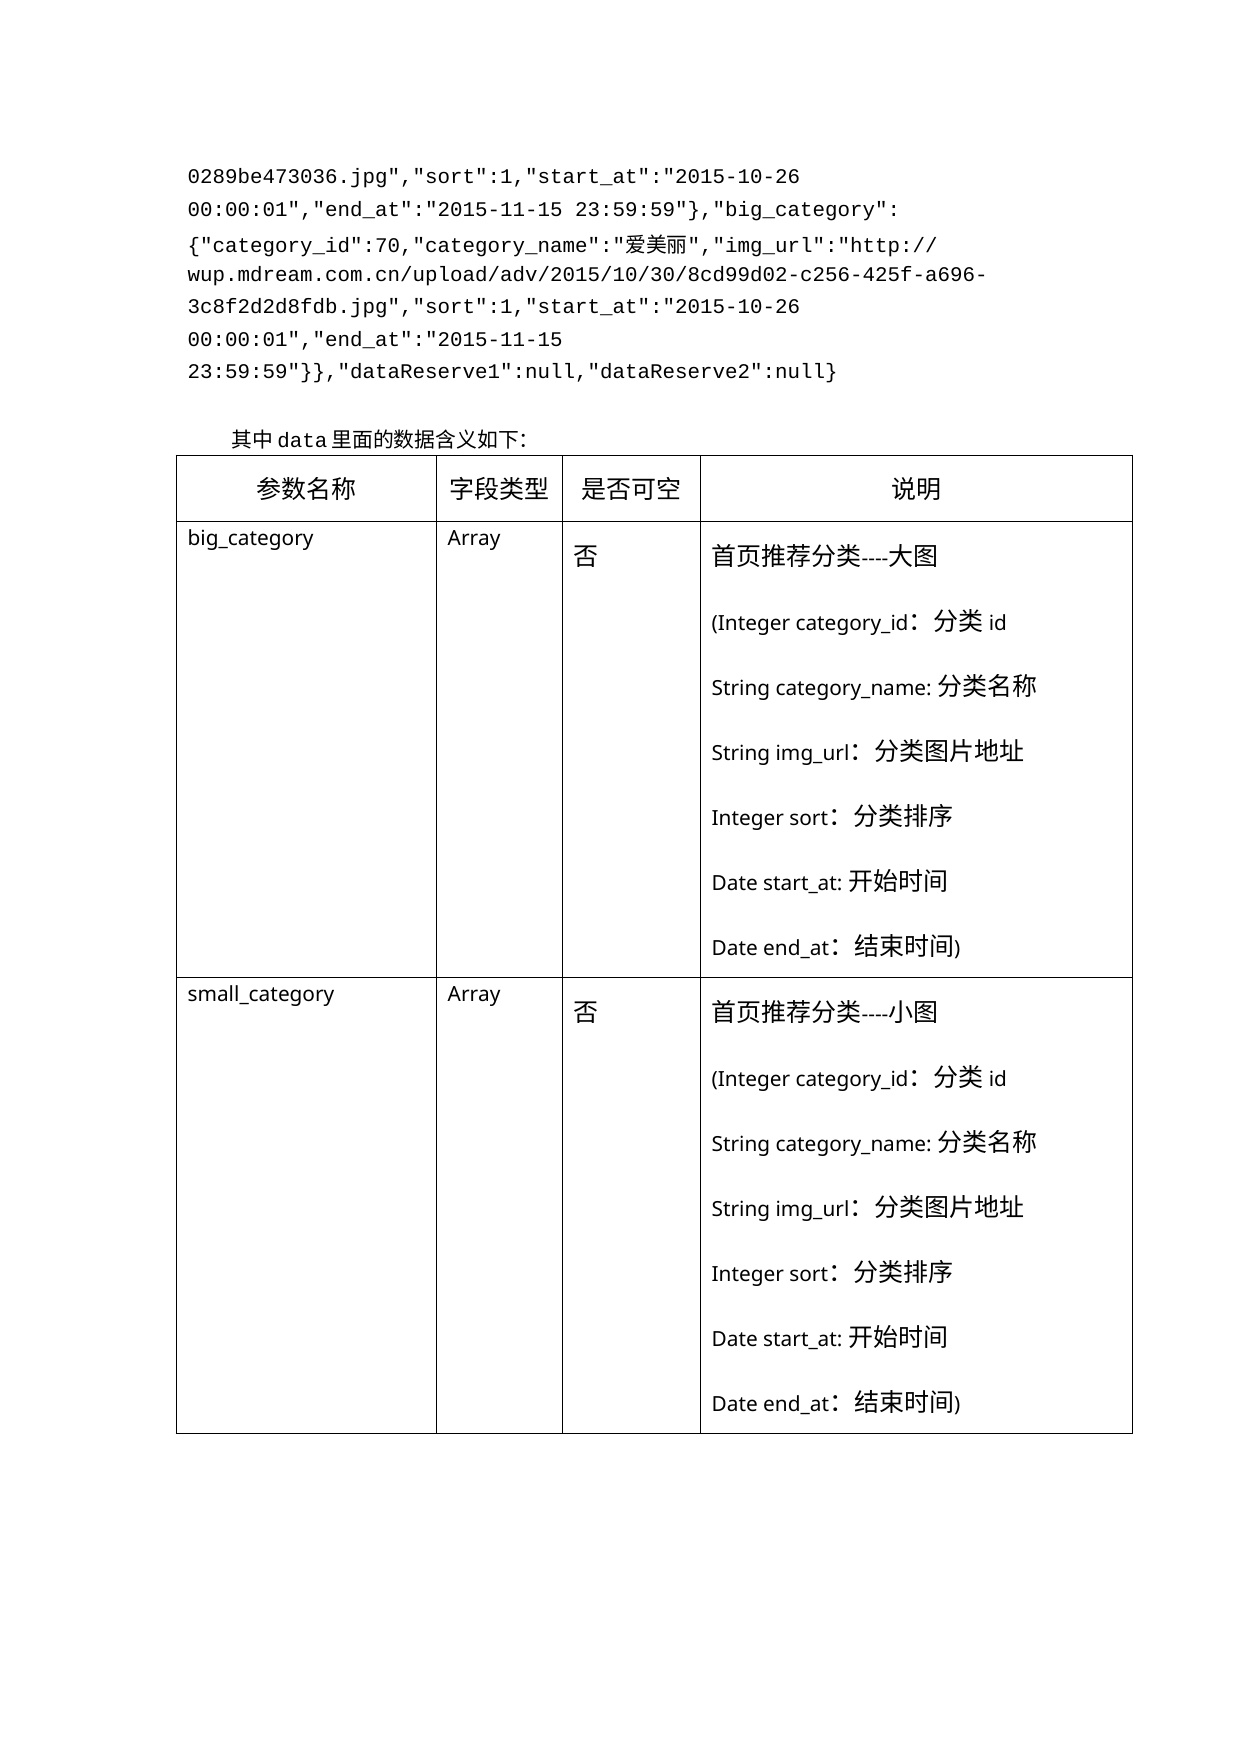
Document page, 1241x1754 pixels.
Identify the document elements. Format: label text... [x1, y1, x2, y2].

text 其中data里面的数据含义如下： [187, 422, 1053, 454]
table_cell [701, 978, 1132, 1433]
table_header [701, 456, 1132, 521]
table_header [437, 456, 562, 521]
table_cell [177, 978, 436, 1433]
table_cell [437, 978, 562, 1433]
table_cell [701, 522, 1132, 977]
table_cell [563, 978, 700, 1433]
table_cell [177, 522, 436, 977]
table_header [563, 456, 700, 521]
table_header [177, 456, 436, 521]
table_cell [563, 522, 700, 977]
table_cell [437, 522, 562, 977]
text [187, 162, 1053, 389]
